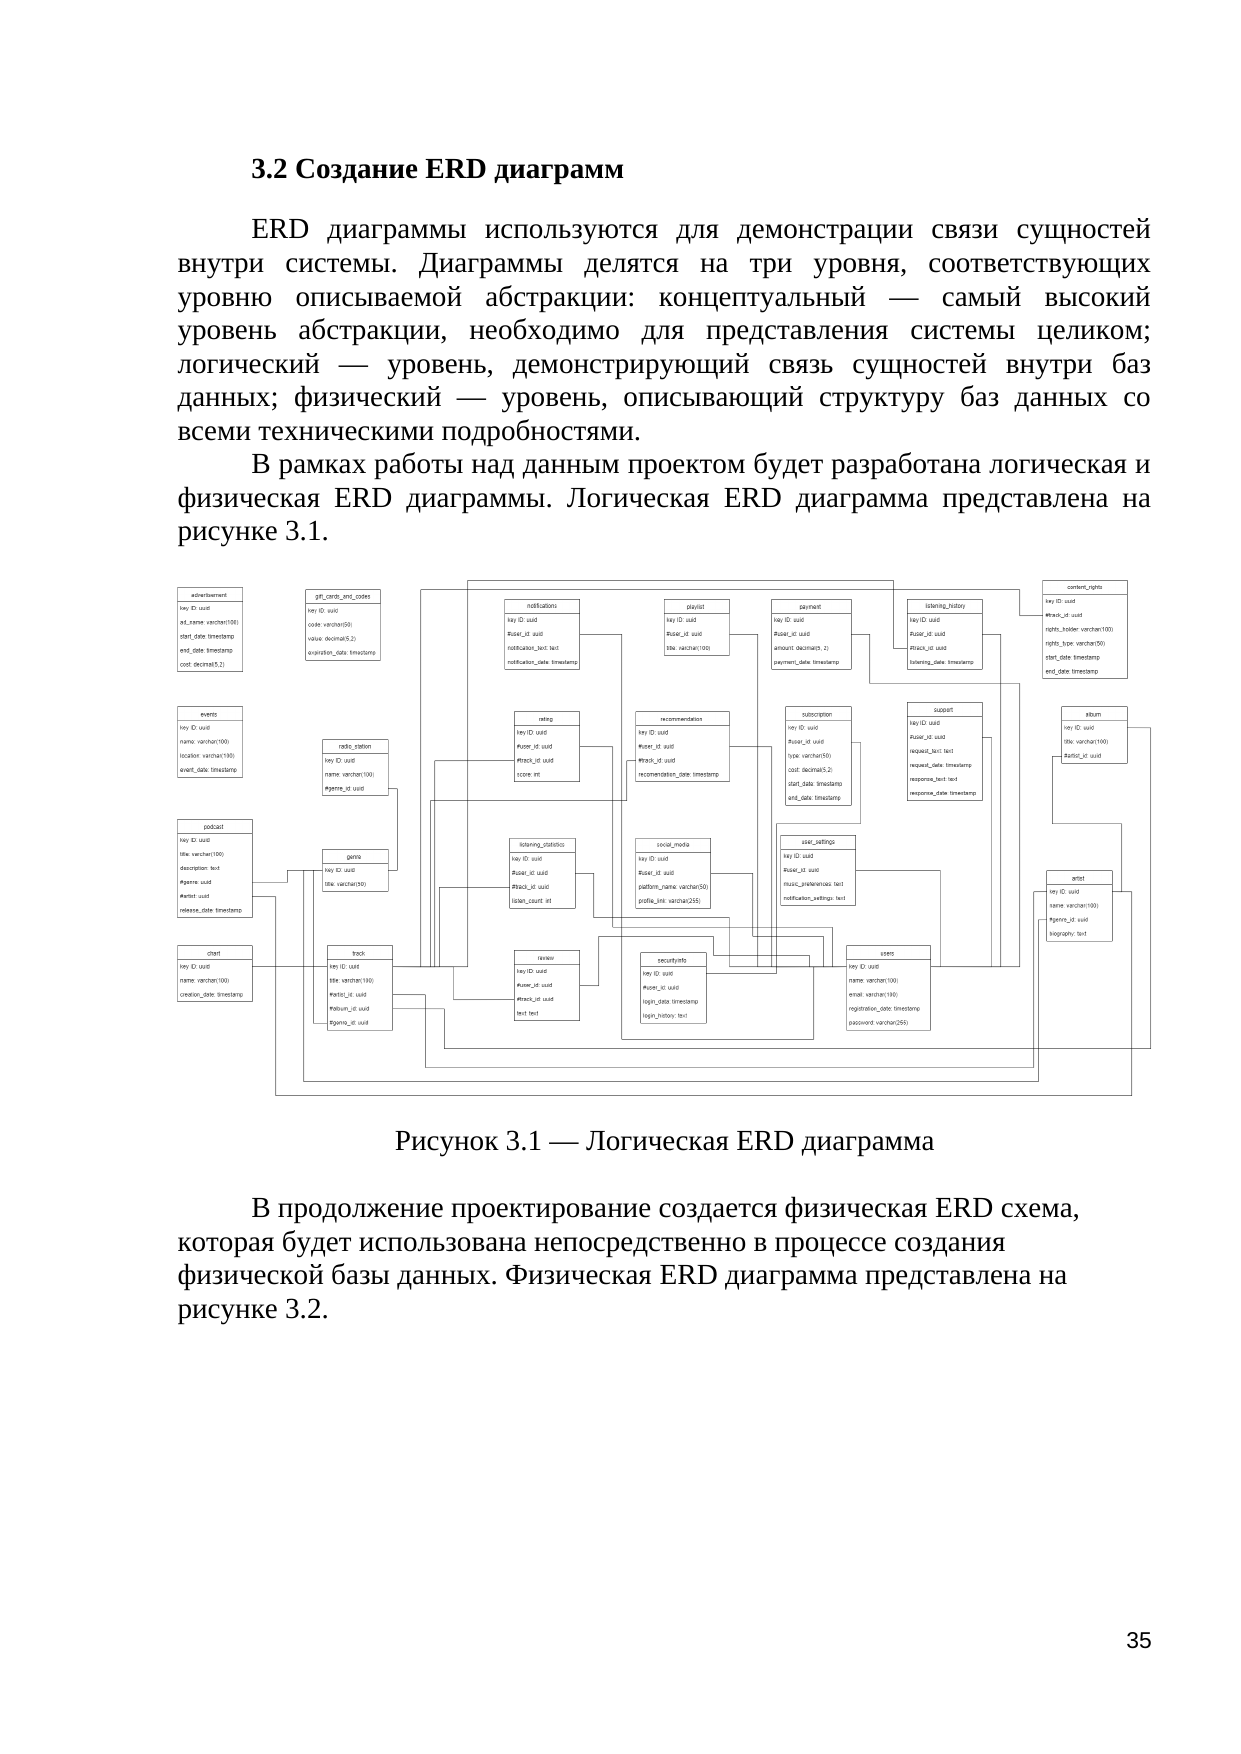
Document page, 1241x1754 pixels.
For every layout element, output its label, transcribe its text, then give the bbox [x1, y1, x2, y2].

text В продолжение проектирование создается физическая ERD схема, которая будет использована непосредственно в процессе создания физической базы данных. Физическая ERD диаграмма представлена на рисунке 3.2. [177, 1190, 1152, 1324]
text В рамках работы над данным проектом будет разработана логическая и физическая ERD диаграммы. Логическая ERD диаграмма представлена на рисунке 3.1. [177, 446, 1152, 547]
picture [177, 580, 1152, 1097]
text Рисунок 3.1 — Логическая ERD диаграмма [177, 1123, 1152, 1157]
text ERD диаграммы используются для демонстрации связи сущностей внутри системы. Диаграммы делятся на три уровня, соответствующих уровню описываемой абстракции: концептуальный — самый высокий уровень абстракции, необходимо для представления системы целиком; логический — уровень, демонстрирующий связь сущностей внутри баз данных; физический — уровень, описывающий структуру баз данных со всеми техническими подробностями. [177, 212, 1152, 446]
subtitle 3.2 Создание ERD диаграмм [177, 152, 1152, 185]
